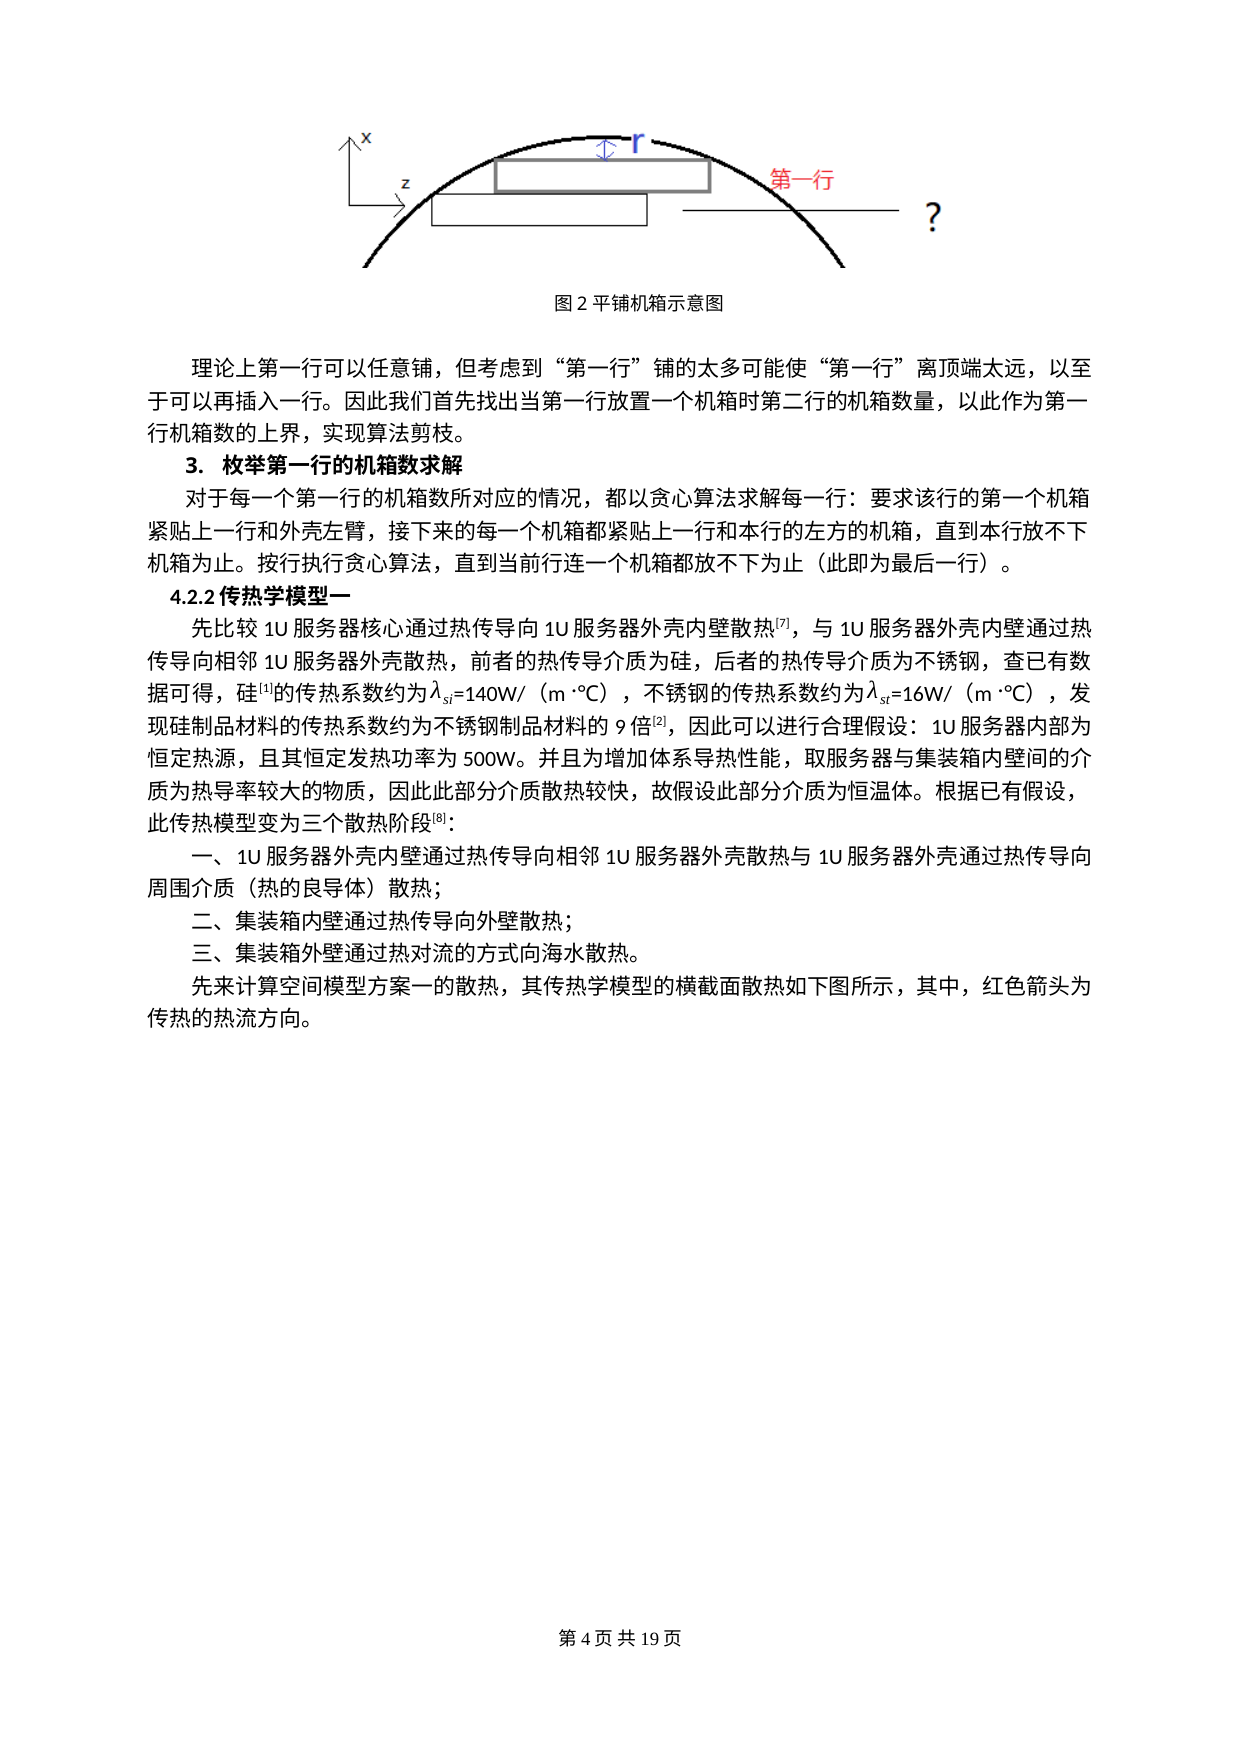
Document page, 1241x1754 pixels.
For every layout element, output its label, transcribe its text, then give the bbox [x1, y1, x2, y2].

picture [330, 123, 948, 268]
text 理论上第一行可以任意铺，但考虑到“第一行”铺的太多可能使“第一行”离顶端太远，以至于可以再插入一行。因此我们首先找出当第一行放置一个机箱时第二行的机箱数量，以此作为第一行机箱数的上界，实现算法剪枝。 [148, 351, 1092, 448]
text 对于每一个第一行的机箱数所对应的情况，都以贪心算法求解每一行：要求该行的第一个机箱紧贴上一行和外壳左臂，接下来的每一个机箱都紧贴上一行和本行的左方的机箱，直到本行放不下机箱为止。按行执行贪心算法，直到当前行连一个机箱都放不下为止（此即为最后一行）。 [148, 481, 1092, 578]
text 先比较1U服务器核心通过热传导向1U服务器外壳内壁散热[7]，与1U服务器外壳内壁通过热传导向相邻1U服务器外壳散热，前者的热传导介质为硅，后者的热传导介质为不锈钢，查已有数据可得，硅[1]的传热系数约为=140W/（m ℃），不锈钢的传热系数约为=16W/（m ℃），发现硅制品材料的传热系数约为不锈钢制品材料的9倍[2]，因此可以进行合理假设：1U服务器内部为恒定热源，且其恒定发热功率为500W。并且为增加体系导热性能，取服务器与集装箱内壁间的介质为热导率较大的物质，因此此部分介质散热较快，故假设此部分介质为恒温体。根据已有假设，此传热模型变为三个散热阶段[8]： [148, 611, 1092, 838]
text 三、集装箱外壁通过热对流的方式向海水散热。 [148, 936, 1092, 968]
list 图2 平铺机箱示意图 [185, 286, 1092, 318]
text 二、集装箱内壁通过热传导向外壁散热； [148, 903, 1092, 936]
text 4.2.2 传热学模型一 [148, 578, 1092, 611]
text 先来计算空间模型方案一的散热，其传热学模型的横截面散热如下图所示，其中，红色箭头为传热的热流方向。 [148, 968, 1092, 1033]
text 一、1U服务器外壳内壁通过热传导向相邻1U服务器外壳散热与1U服务器外壳通过热传导向周围介质（热的良导体）散热； [148, 838, 1092, 903]
list 枚举第一行的机箱数求解 [185, 448, 1092, 481]
